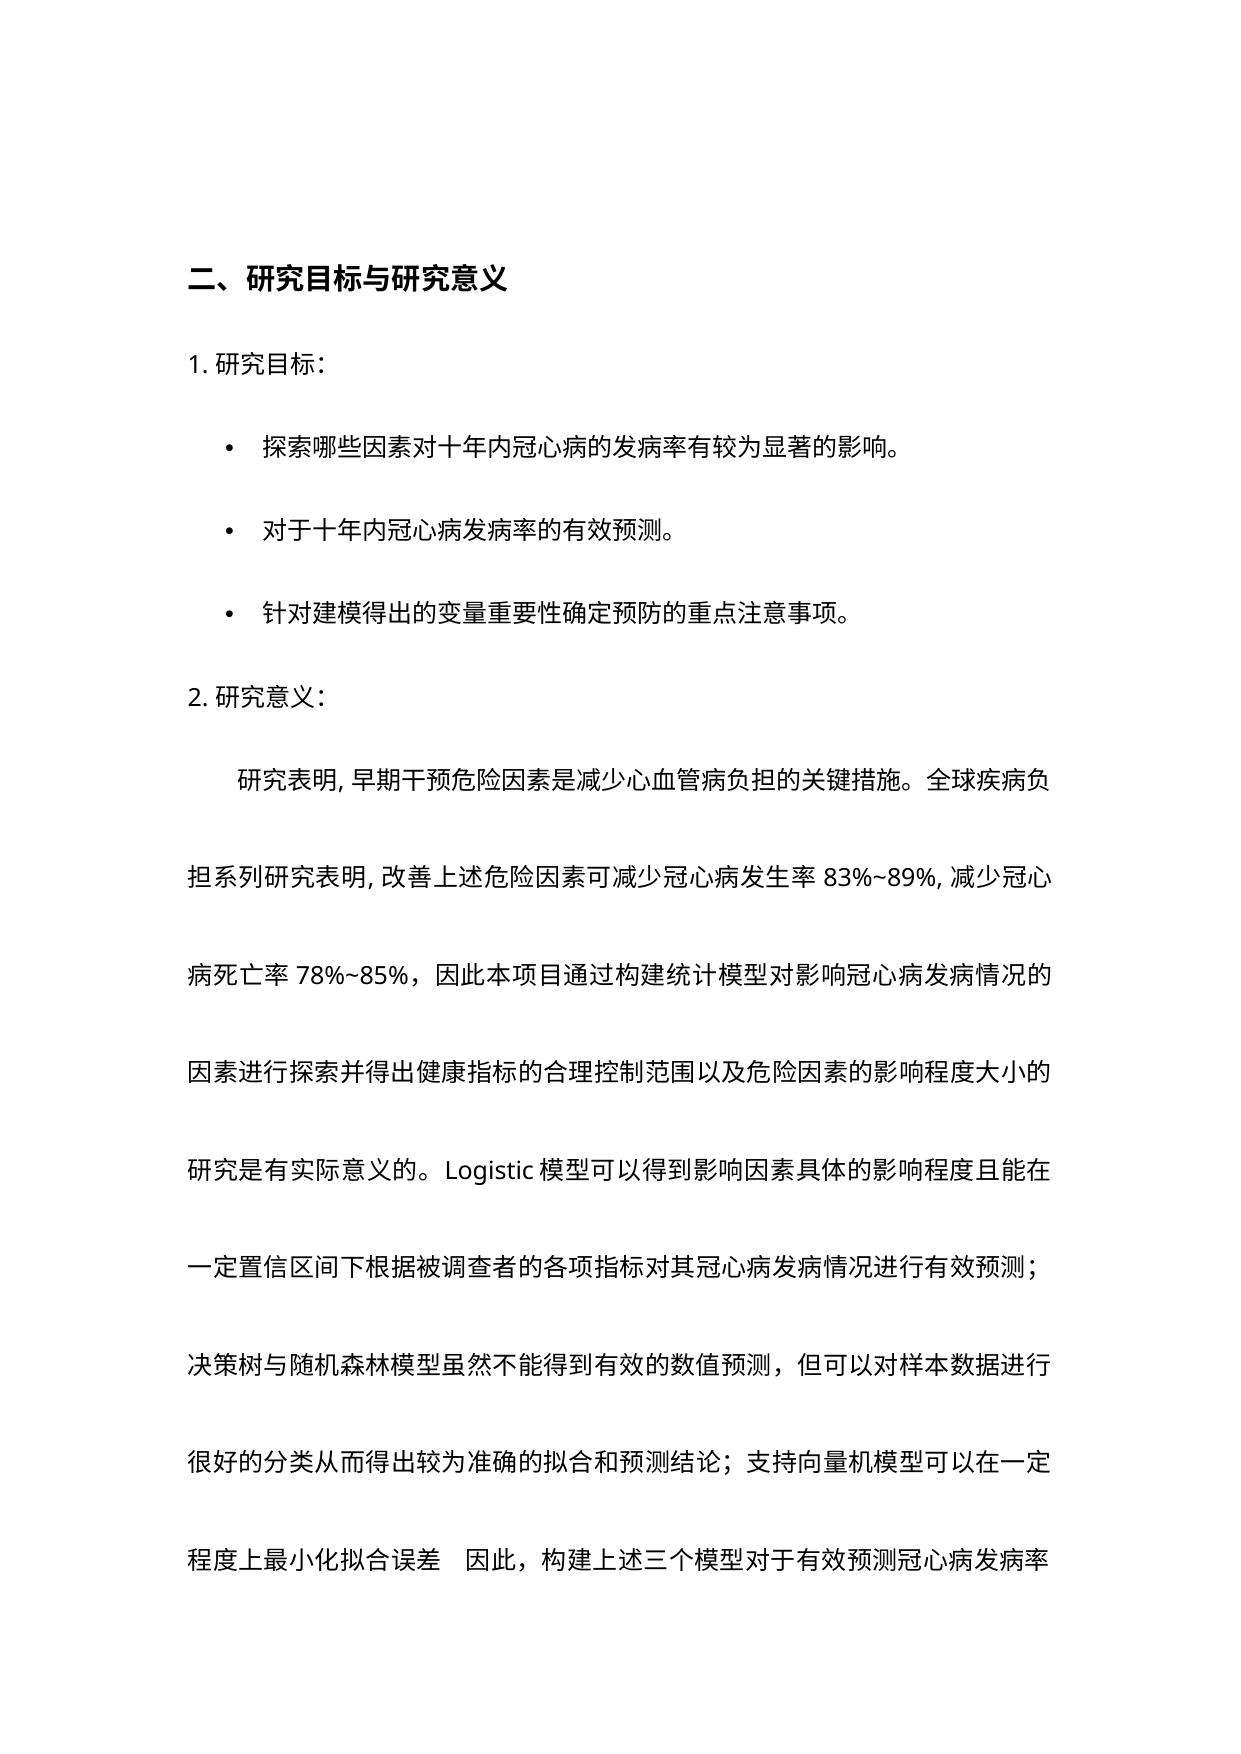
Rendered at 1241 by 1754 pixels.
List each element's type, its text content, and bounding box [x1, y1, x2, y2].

text 2. 研究意义： [187, 663, 1053, 728]
list 对于十年内冠心病发病率的有效预测。 [225, 496, 1053, 561]
list 探索哪些因素对十年内冠心病的发病率有较为显著的影响。 [225, 413, 1053, 478]
list 针对建模得出的变量重要性确定预防的重点注意事项。 [225, 579, 1053, 644]
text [187, 746, 1053, 1591]
text 1. 研究目标： [187, 330, 1053, 395]
text 二、研究目标与研究意义 [187, 244, 1053, 309]
